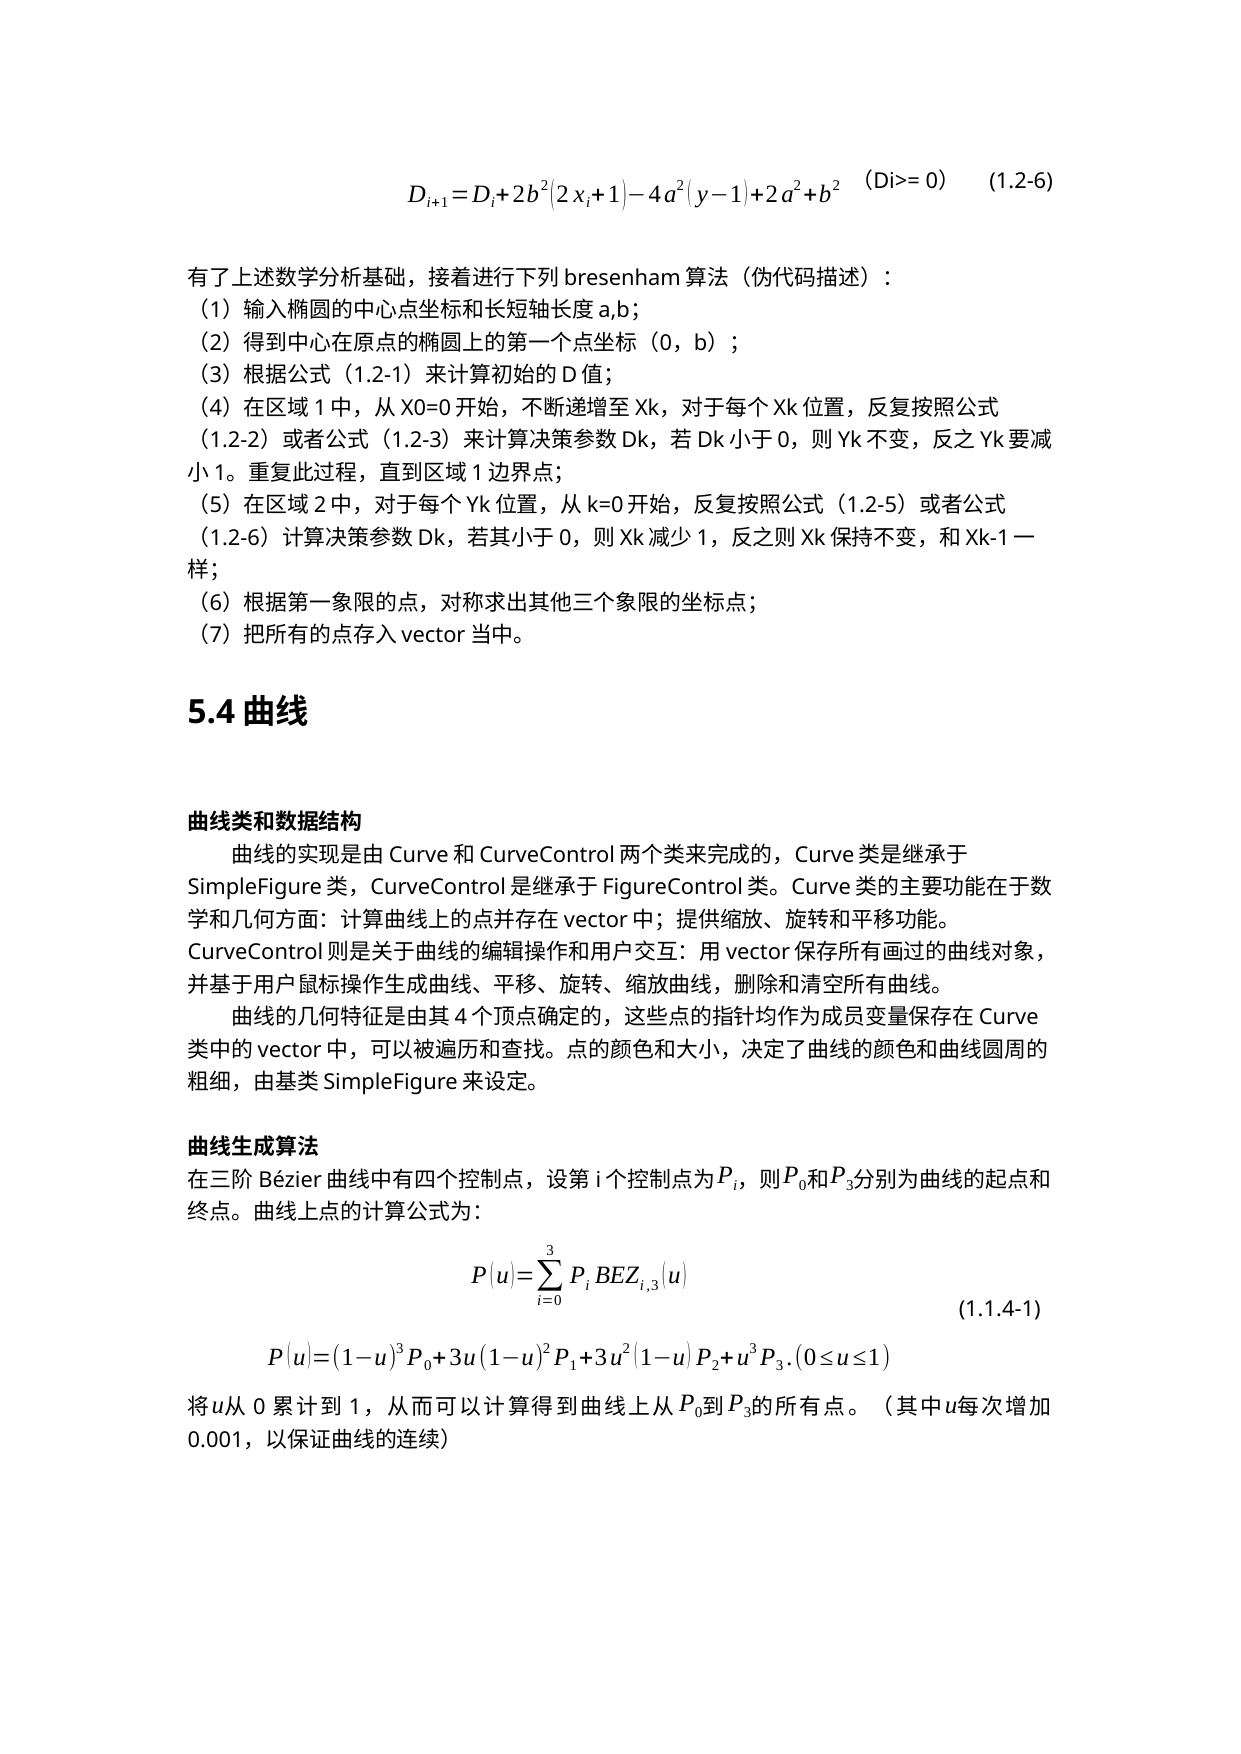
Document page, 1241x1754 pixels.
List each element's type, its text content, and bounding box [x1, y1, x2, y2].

text （6）根据第一象限的点，对称求出其他三个象限的坐标点； [187, 584, 1053, 617]
text （4）在区域1中，从X0=0开始，不断递增至Xk，对于每个Xk位置，反复按照公式（1.2-2）或者公式（1.2-3）来计算决策参数Dk，若Dk小于0，则Yk不变，反之Yk要减小1。重复此过程，直到区域1边界点； [187, 389, 1053, 487]
text 在三阶Bézier曲线中有四个控制点，设第i个控制点为，则和分别为曲线的起点和终点。曲线上点的计算公式为： [187, 1161, 1053, 1226]
table_header [188, 1226, 925, 1389]
text （1）输入椭圆的中心点坐标和长短轴长度a,b； [187, 292, 1053, 324]
text （2）得到中心在原点的椭圆上的第一个点坐标（0，b）； [187, 324, 1053, 357]
subtitle 5.4曲线 [187, 677, 1053, 742]
text 有了上述数学分析基础，接着进行下列bresenham算法（伪代码描述）： [187, 259, 1053, 292]
text （5）在区域2中，对于每个Yk位置，从k=0开始，反复按照公式（1.2-5）或者公式（1.2-6）计算决策参数Dk，若其小于0，则Xk减少1，反之则Xk保持不变，和Xk-1一样； [187, 487, 1053, 584]
text （7）把所有的点存入vector当中。 [187, 617, 1053, 649]
text 将从0累计到1，从而可以计算得到曲线上从到的所有点。（其中每次增加0.001，以保证曲线的连续） [187, 1389, 1053, 1454]
text 曲线生成算法 [187, 1129, 1053, 1161]
table_header (1.1.4-1) [925, 1226, 1052, 1389]
text 曲线的几何特征是由其4个顶点确定的，这些点的指针均作为成员变量保存在Curve类中的vector中，可以被遍历和查找。点的颜色和大小，决定了曲线的颜色和曲线圆周的粗细，由基类SimpleFigure来设定。 [187, 999, 1053, 1096]
text （Di>= 0） (1.2-6) [187, 162, 1053, 227]
text 曲线的实现是由Curve和CurveControl两个类来完成的，Curve类是继承于SimpleFigure类，CurveControl是继承于FigureControl类。Curve类的主要功能在于数学和几何方面：计算曲线上的点并存在vector中；提供缩放、旋转和平移功能。CurveControl则是关于曲线的编辑操作和用户交互：用vector保存所有画过的曲线对象，并基于用户鼠标操作生成曲线、平移、旋转、缩放曲线，删除和清空所有曲线。 [187, 836, 1053, 999]
text 曲线类和数据结构 [187, 804, 1053, 836]
text （3）根据公式（1.2-1）来计算初始的D值； [187, 357, 1053, 389]
